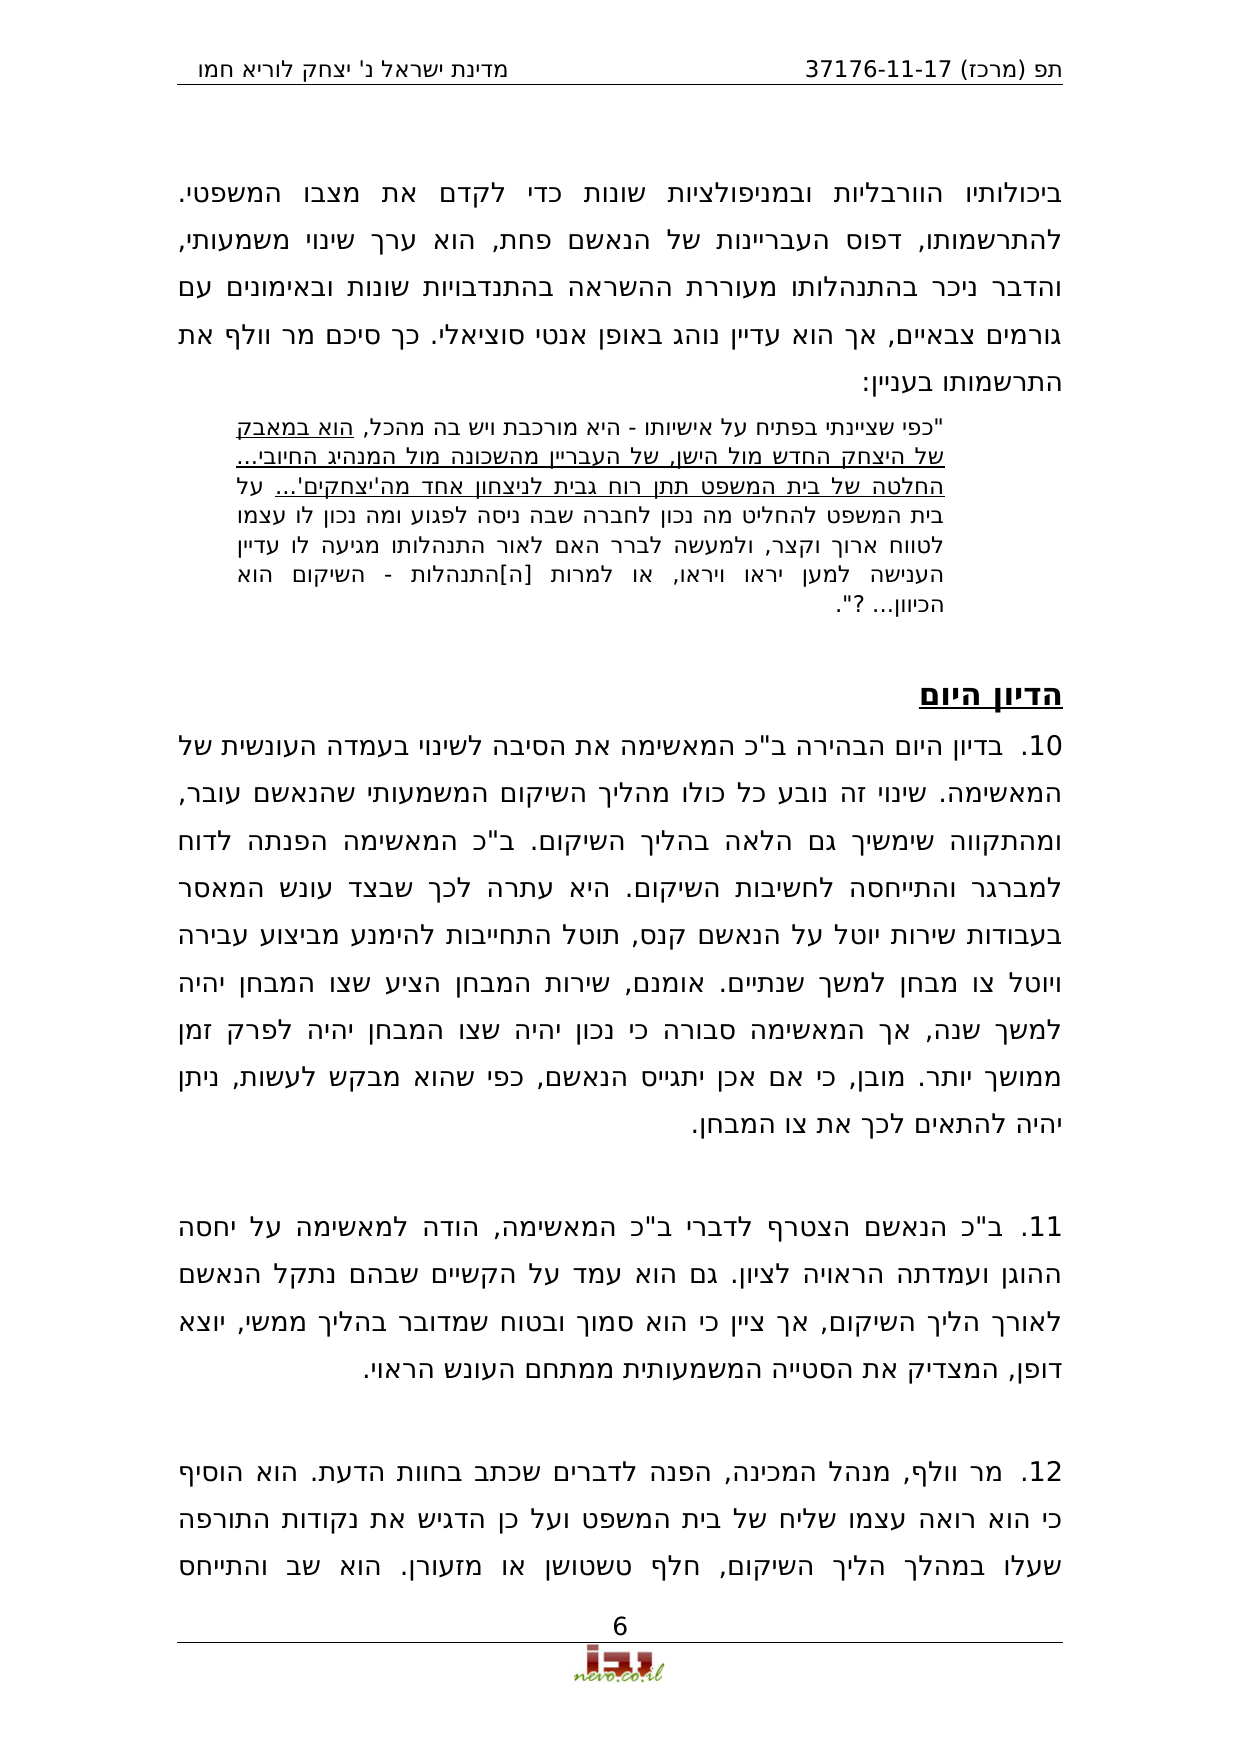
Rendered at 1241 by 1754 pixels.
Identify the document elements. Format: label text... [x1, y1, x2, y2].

text 10. בדיון היום הבהירה ב"כ המאשימה את הסיבה לשינוי בעמדה העונשית של המאשימה. שינוי זה נובע כל כולו מהליך השיקום המשמעותי שהנאשם עובר, ומהתקווה שימשיך גם הלאה בהליך השיקום. ב"כ המאשימה הפנתה לדוח למברגר והתייחסה לחשיבות השיקום. היא עתרה לכך שבצד עונש המאסר בעבודות שירות יוטל על הנאשם קנס, תוטל התחייבות להימנע מביצוע עבירה ויוטל צו מבחן למשך שנתיים. אומנם, שירות המבחן הציע שצו המבחן יהיה למשך שנה, אך המאשימה סבורה כי נכון יהיה שצו המבחן יהיה לפרק זמן ממושך יותר. מובן, כי אם אכן יתגייס הנאשם, כפי שהוא מבקש לעשות, ניתן יהיה להתאים לכך את צו המבחן. [177, 731, 1063, 1140]
text 11. ב"כ הנאשם הצטרף לדברי ב"כ המאשימה, הודה למאשימה על יחסה ההוגן ועמדתה הראויה לציון. גם הוא עמד על הקשיים שבהם נתקל הנאשם לאורך הליך השיקום, אך ציין כי הוא סמוך ובטוח שמדובר בהליך ממשי, יוצא דופן, המצדיק את הסטייה המשמעותית ממתחם העונש הראוי. [177, 1211, 1063, 1385]
text "כפי שציינתי בפתיח על אישיותו - היא מורכבת ויש בה מהכל, הוא במאבק של היצחק החדש מול הישן, של העבריין מהשכונה מול המנהיג החיובי... החלטה של בית המשפט תתן רוח גבית לניצחון אחד מה'יצחקים'... על בית המשפט להחליט מה נכון לחברה שבה ניסה לפגוע ומה נכון לו עצמו לטווח ארוך וקצר, ולמעשה לברר האם לאור התנהלותו מגיעה לו עדיין הענישה למען יראו ויראו, או למרות [ה]התנהלות - השיקום הוא הכיוון... ?". [236, 468, 945, 618]
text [177, 177, 1063, 398]
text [177, 1456, 1063, 1582]
picture [574, 1644, 666, 1683]
text הדיון היום [177, 676, 1063, 712]
text "כפי שציינתי בפתיח על אישיותו - היא מורכבת ויש בה מהכל, הוא במאבק של היצחק החדש מול הישן, של העבריין מהשכונה מול המנהיג החיובי... החלטה של בית המשפט תתן רוח גבית לניצחון אחד מה'יצחקים'... על בית המשפט להחליט מה נכון לחברה שבה ניסה לפגוע ומה נכון לו עצמו לטווח ארוך וקצר, ולמעשה לברר האם לאור התנהלותו מגיעה לו עדיין הענישה למען יראו ויראו, או למרות [ה]התנהלות - השיקום הוא הכיוון... ?". [236, 414, 945, 466]
